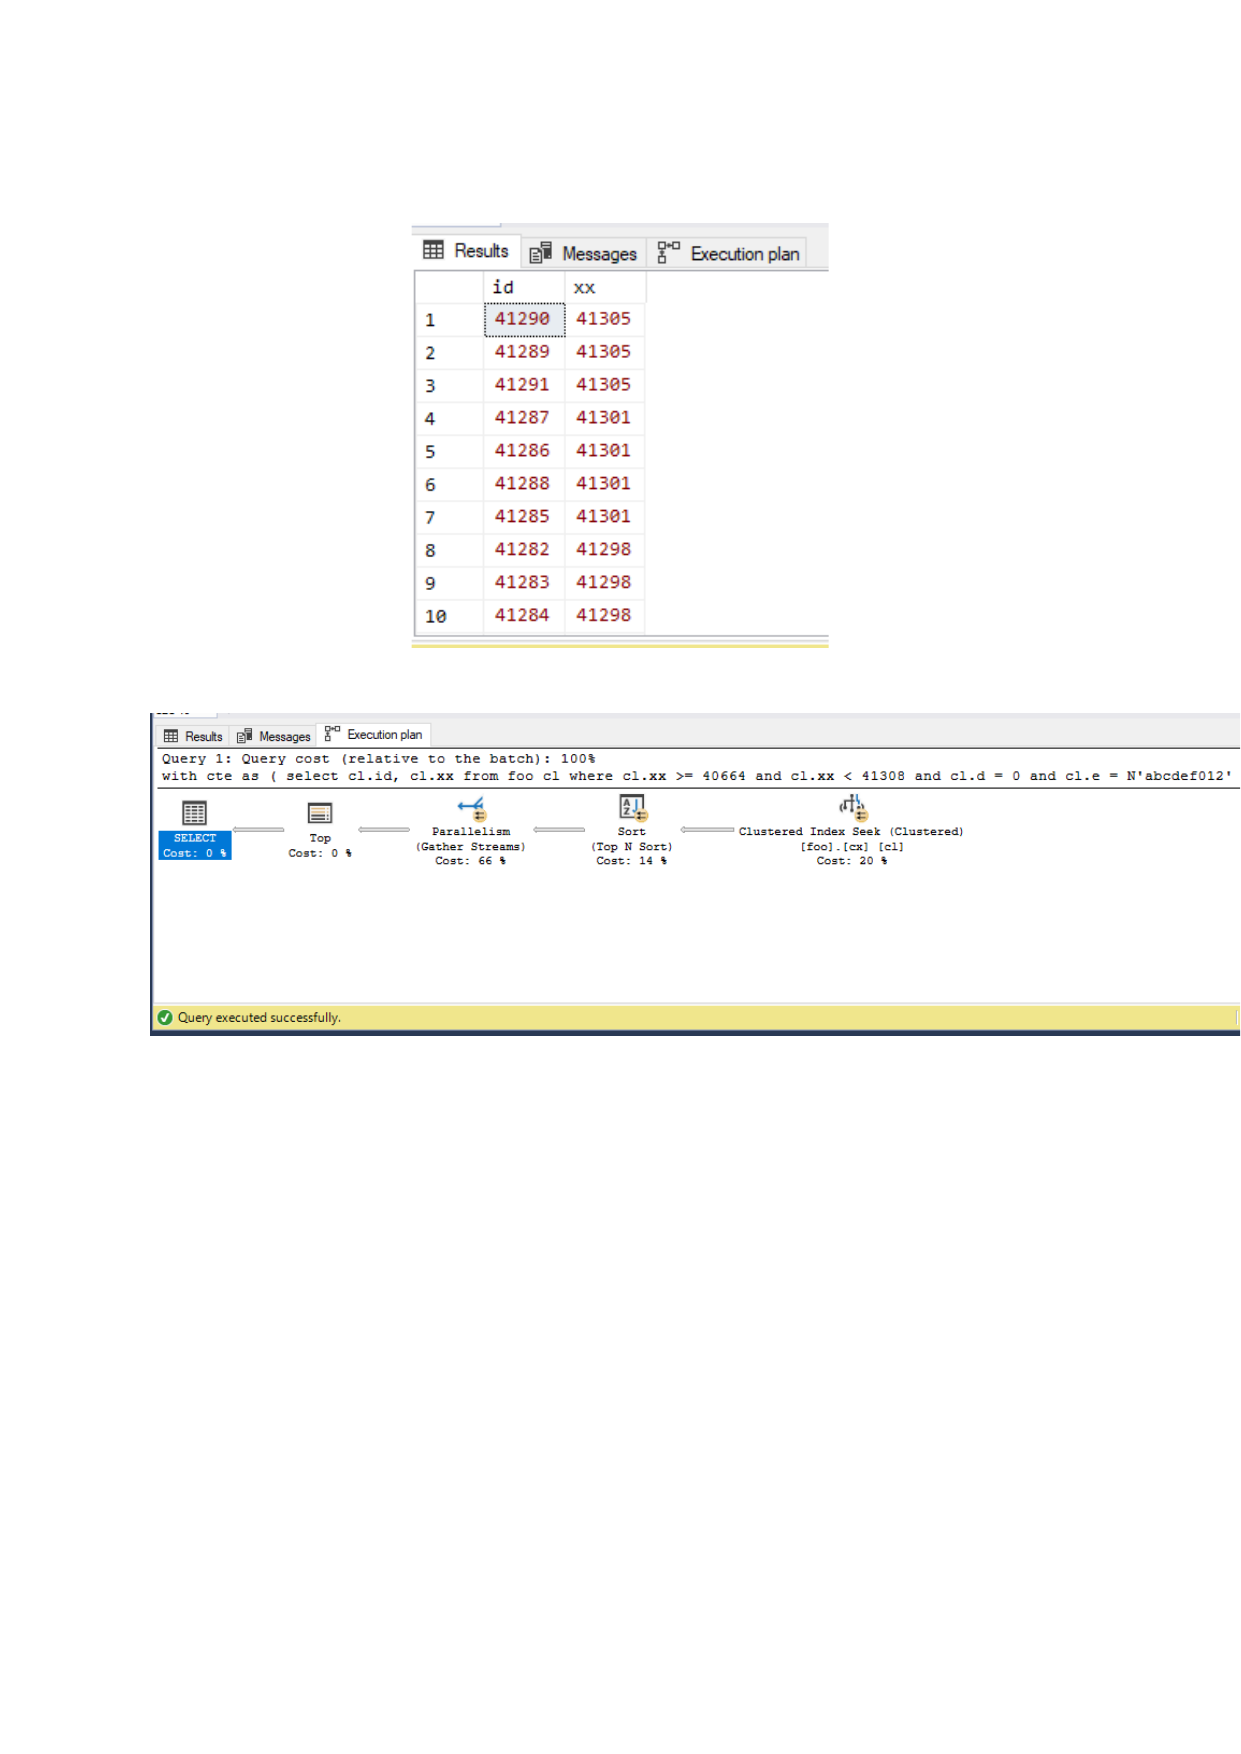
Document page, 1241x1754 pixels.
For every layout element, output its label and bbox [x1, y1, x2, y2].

picture [150, 713, 1241, 1036]
picture [411, 223, 829, 648]
